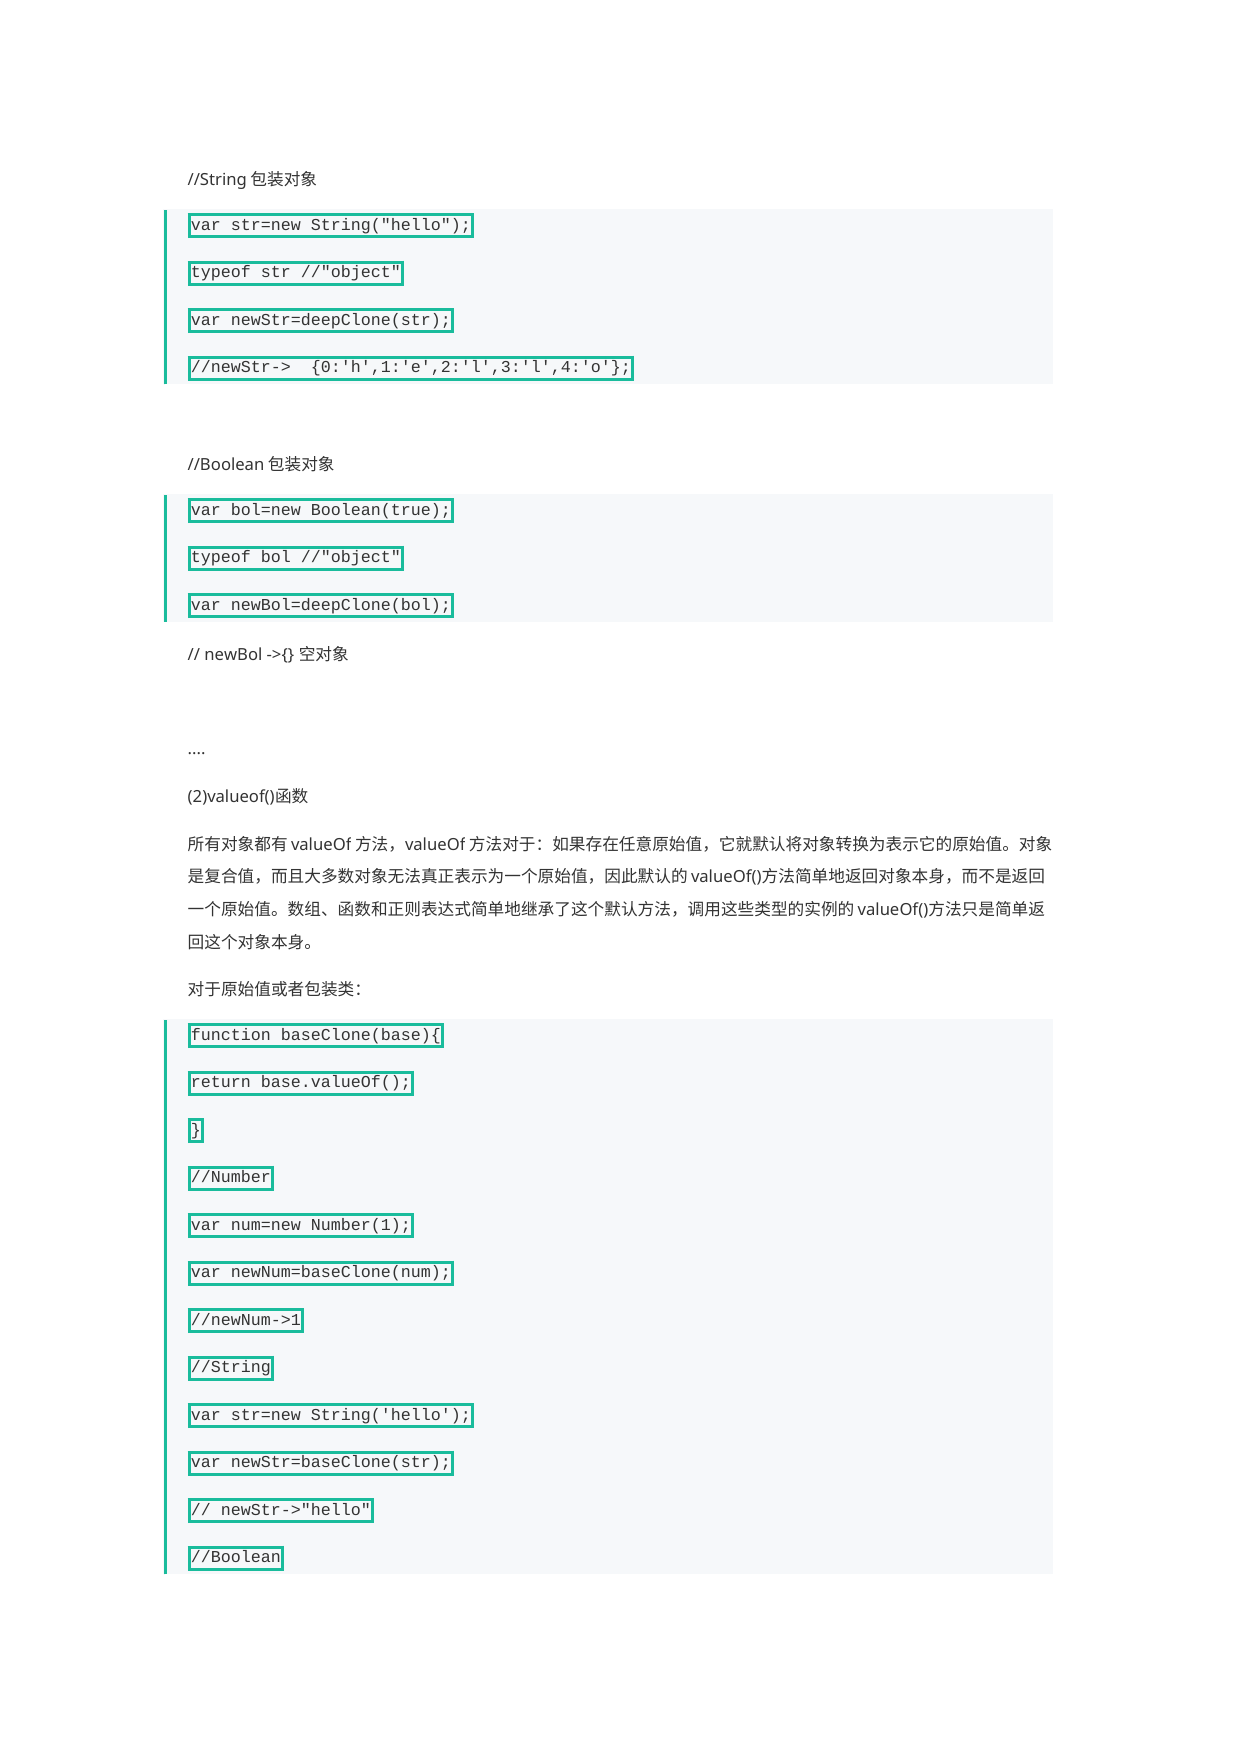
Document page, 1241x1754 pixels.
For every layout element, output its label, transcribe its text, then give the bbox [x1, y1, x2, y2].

text } [167, 1114, 1053, 1147]
text //Boolean [167, 1542, 1053, 1574]
text //String包装对象 [187, 162, 1053, 194]
text typeof str //"object" [167, 257, 1053, 289]
text var newStr=deepClone(str); [167, 304, 1053, 337]
text var newNum=baseClone(num); [167, 1257, 1053, 1289]
text return base.valueOf(); [167, 1067, 1053, 1099]
text // newStr->"hello" [167, 1494, 1053, 1527]
text var bol=new Boolean(true); [163, 494, 1053, 527]
text function baseClone(base){ [163, 1019, 1053, 1052]
text var str=new String("hello"); [163, 209, 1053, 242]
text //newStr-> {0:'h',1:'e',2:'l',3:'l',4:'o'}; [167, 352, 1053, 384]
text var newStr=baseClone(str); [167, 1447, 1053, 1479]
text //newNum->1 [167, 1304, 1053, 1337]
text var str=new String('hello'); [167, 1399, 1053, 1432]
text .... [187, 732, 1053, 764]
text //String [167, 1352, 1053, 1384]
text 对于原始值或者包装类： [187, 972, 1053, 1004]
text // newBol ->{} 空对象 [187, 637, 1053, 669]
text 所有对象都有valueOf方法，valueOf方法对于：如果存在任意原始值，它就默认将对象转换为表示它的原始值。对象是复合值，而且大多数对象无法真正表示为一个原始值，因此默认的valueOf()方法简单地返回对象本身，而不是返回一个原始值。数组、函数和正则表达式简单地继承了这个默认方法，调用这些类型的实例的valueOf()方法只是简单返回这个对象本身。 [187, 827, 1053, 957]
text //Number [167, 1162, 1053, 1194]
text //Boolean包装对象 [187, 447, 1053, 479]
text var newBol=deepClone(bol); [167, 589, 1053, 622]
text var num=new Number(1); [167, 1209, 1053, 1242]
text (2)valueof()函数 [187, 779, 1053, 812]
text typeof bol //"object" [167, 542, 1053, 574]
